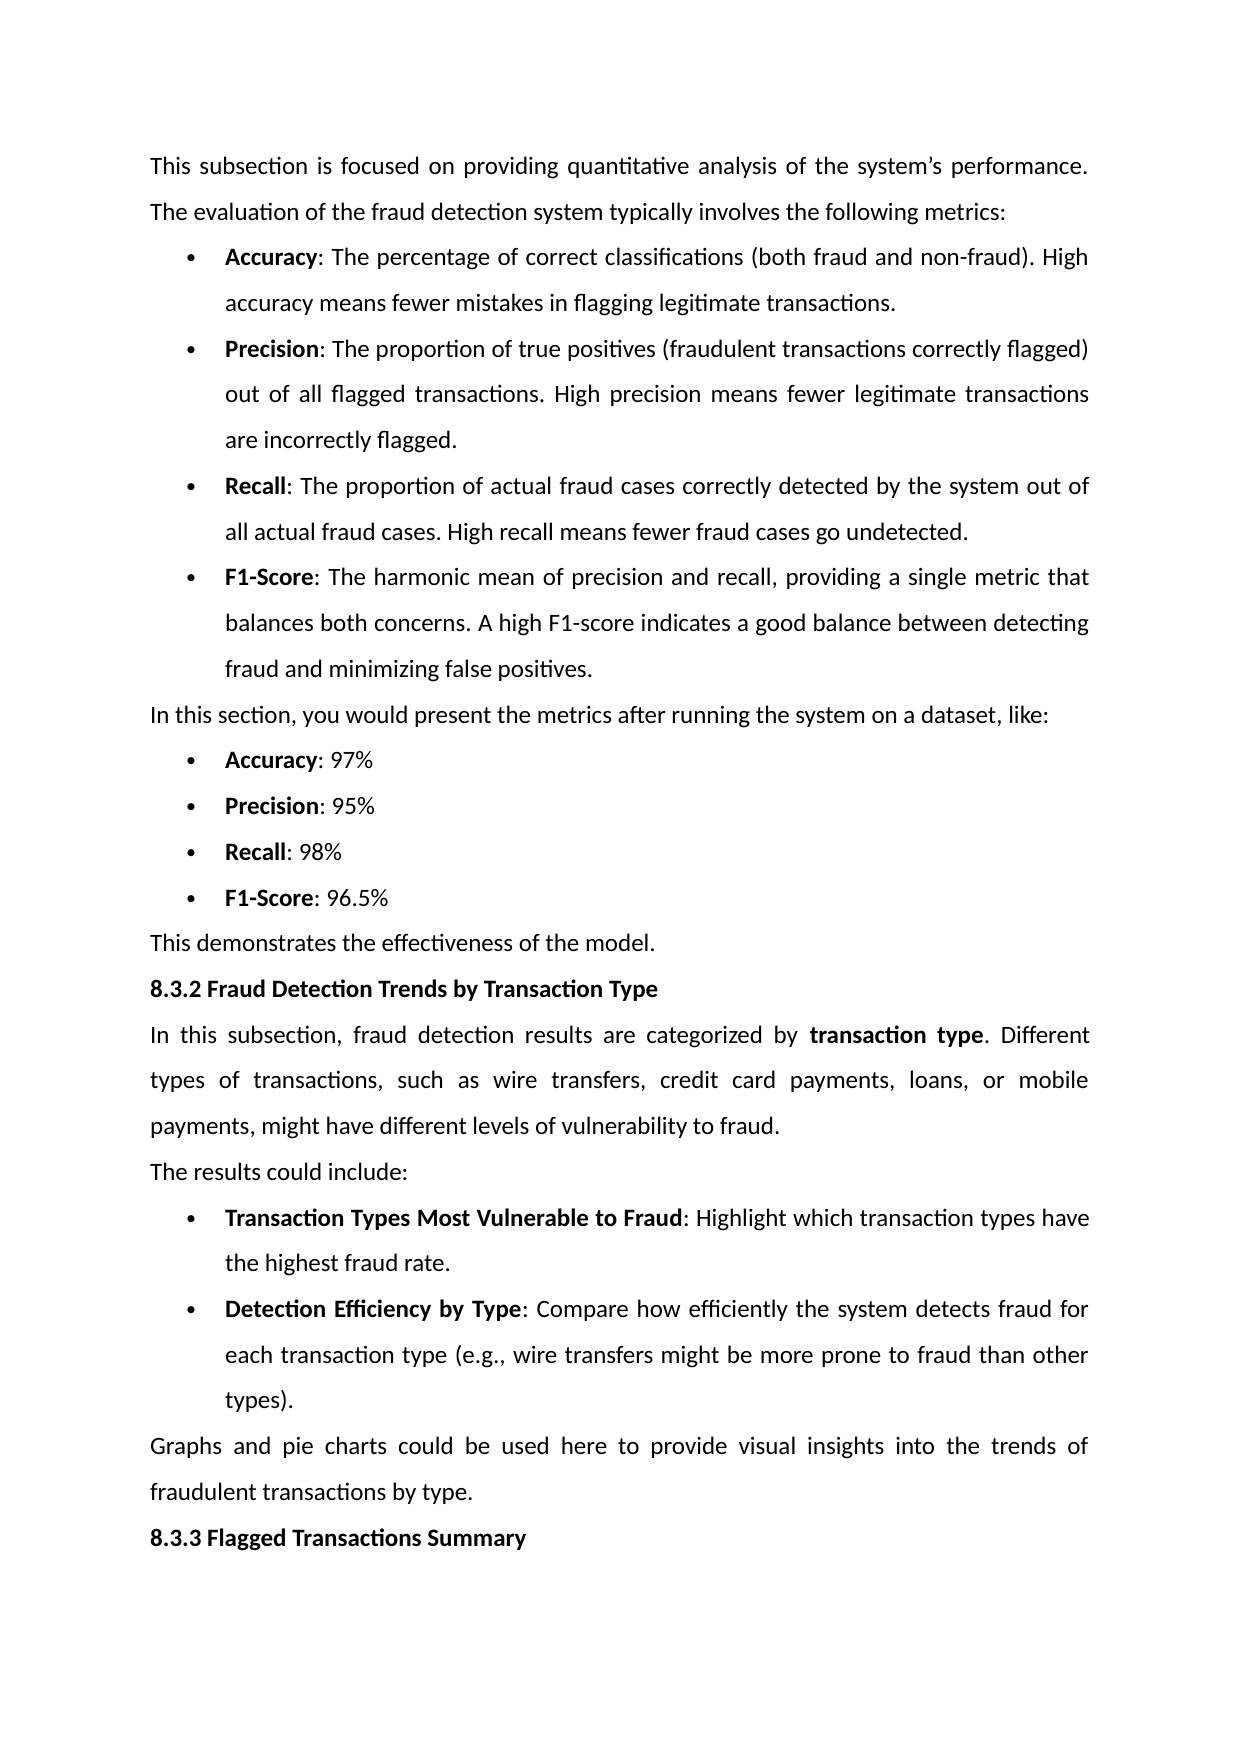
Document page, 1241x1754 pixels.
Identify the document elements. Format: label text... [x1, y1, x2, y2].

list F1-Score: 96.5% [187, 882, 1090, 912]
list Recall: The proportion of actual fraud cases correctly detected by the system out of all actual fraud cases. High recall means fewer fraud cases go undetected. [187, 470, 1090, 546]
text Graphs and pie charts could be used here to provide visual insights into the trends of fraudulent transactions by type. [150, 1430, 1090, 1507]
list Precision: The proportion of true positives (fraudulent transactions correctly flagged) out of all flagged transactions. High precision means fewer legitimate transactions are incorrectly flagged. [187, 333, 1090, 455]
text In this subsection, fraud detection results are categorized by transaction type. Different types of transactions, such as wire transfers, credit card payments, loans, or mobile payments, might have different levels of vulnerability to fraud. [150, 1019, 1090, 1141]
text 8.3.3 Flagged Transactions Summary [150, 1522, 1090, 1552]
text The results could include: [150, 1156, 1090, 1187]
text This demonstrates the effectiveness of the model. [150, 927, 1090, 958]
list Accuracy: 97% [187, 744, 1090, 775]
list F1-Score: The harmonic mean of precision and recall, providing a single metric that balances both concerns. A high F1-score indicates a good balance between detecting fraud and minimizing false positives. [187, 562, 1090, 683]
list Precision: 95% [187, 790, 1090, 821]
text 8.3.2 Fraud Detection Trends by Transaction Type [150, 973, 1090, 1004]
list Detection Efficiency by Type: Compare how efficiently the system detects fraud for each transaction type (e.g., wire transfers might be more prone to fraud than other types). [187, 1293, 1090, 1415]
text This subsection is focused on providing quantitative analysis of the system’s performance. The evaluation of the fraud detection system typically involves the following metrics: [150, 150, 1090, 226]
list Transaction Types Most Vulnerable to Fraud: Highlight which transaction types have the highest fraud rate. [187, 1202, 1090, 1278]
list Recall: 98% [187, 836, 1090, 866]
list Accuracy: The percentage of correct classifications (both fraud and non-fraud). High accuracy means fewer mistakes in flagging legitimate transactions. [187, 241, 1090, 318]
text In this section, you would present the metrics after running the system on a dataset, like: [150, 699, 1090, 729]
